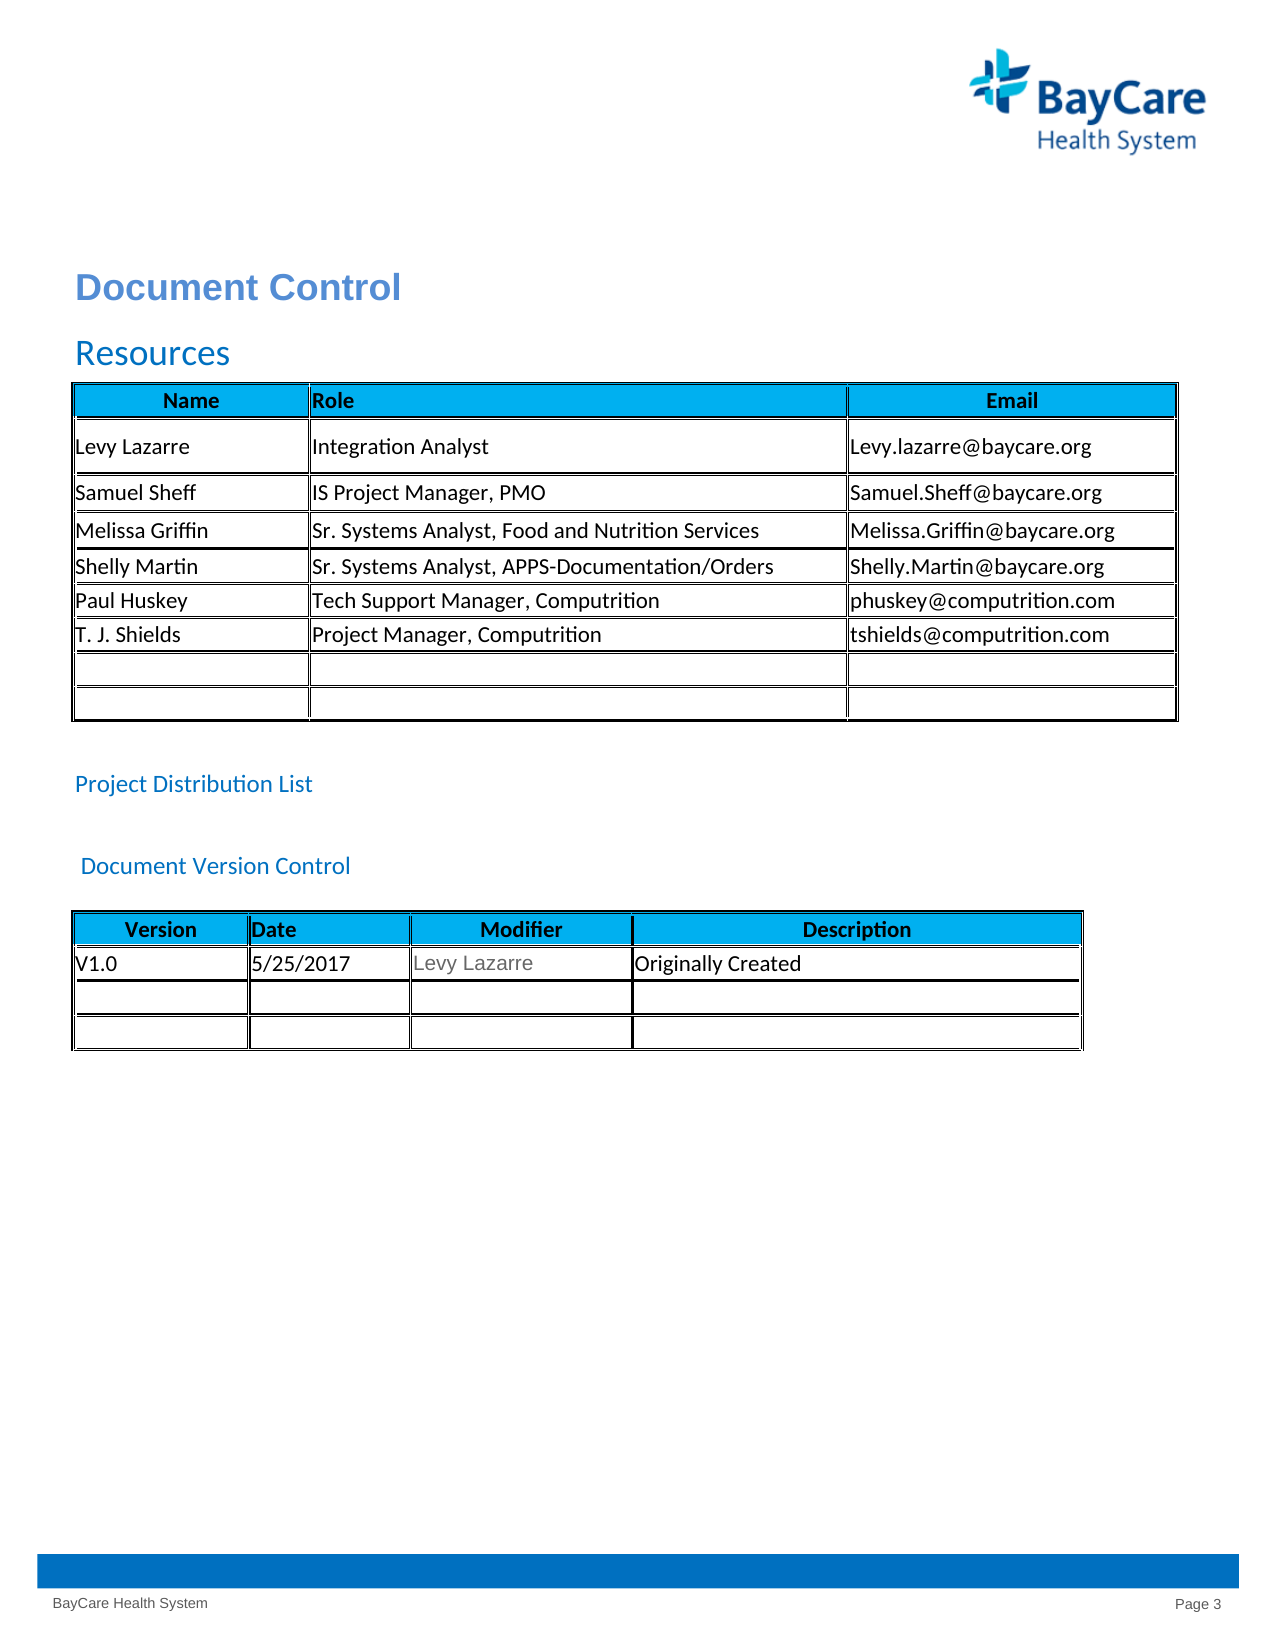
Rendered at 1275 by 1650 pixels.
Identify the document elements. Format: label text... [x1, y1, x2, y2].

table_cell phuskey@computrition.com [849, 581, 1176, 616]
table_cell T. J. Shields [73, 616, 309, 650]
table_header Version [75, 912, 249, 944]
table_cell [848, 685, 1176, 719]
table_cell [412, 948, 631, 979]
table_cell Shelly.Martin@baycare.org [849, 547, 1175, 581]
table_cell [75, 650, 308, 684]
table_cell Shelly Martin [75, 547, 308, 581]
table_cell Levy.lazarre@baycare.org [849, 416, 1176, 472]
table_cell Integration Analyst [311, 420, 846, 472]
table_cell [634, 1013, 1081, 1048]
table_cell Originally Created [634, 945, 1081, 979]
table_header Name [75, 385, 309, 416]
table_cell Project Manager, Computrition [311, 619, 846, 650]
table_cell V1.0 [75, 945, 247, 979]
subtitle Document Control [75, 265, 1200, 308]
table_cell [849, 650, 1176, 684]
table_cell Samuel Sheff [75, 472, 308, 509]
table_cell IS Project Manager, PMO [311, 476, 846, 509]
table_cell tshields@computrition.com [848, 616, 1177, 650]
table_cell [634, 979, 1081, 1013]
table_cell Melissa Griffin [75, 510, 308, 547]
table_cell Paul Huskey [75, 581, 308, 616]
table_cell [75, 979, 247, 1013]
table_cell Levy Lazarre [75, 416, 308, 472]
table_cell Sr. Systems Analyst, APPS-Documentation/Orders [311, 550, 846, 581]
picture [951, 37, 1233, 168]
table_header Role [310, 385, 848, 416]
subtitle Project Distribution List [75, 768, 1200, 798]
table_cell [310, 688, 848, 719]
table_cell [311, 654, 846, 684]
table_cell [75, 685, 309, 719]
table_cell Samuel.Sheff@baycare.org [849, 472, 1176, 509]
table_cell [251, 982, 409, 1013]
subtitle Document Version Control [75, 850, 1200, 881]
table_cell Tech Support Manager, Computrition [311, 585, 846, 616]
table_header Description [632, 914, 1081, 944]
table_header Date [249, 914, 411, 944]
table_cell [251, 1017, 409, 1048]
table_cell Melissa.Griffin@baycare.org [849, 510, 1176, 547]
table_cell [412, 982, 631, 1013]
table_cell Sr. Systems Analyst, Food and Nutrition Services [311, 513, 846, 547]
table_cell [412, 1017, 631, 1048]
table_cell [75, 1013, 247, 1048]
table_header Modifier [411, 912, 632, 944]
table_header Email [848, 385, 1175, 416]
subtitle Resources [75, 329, 1200, 375]
